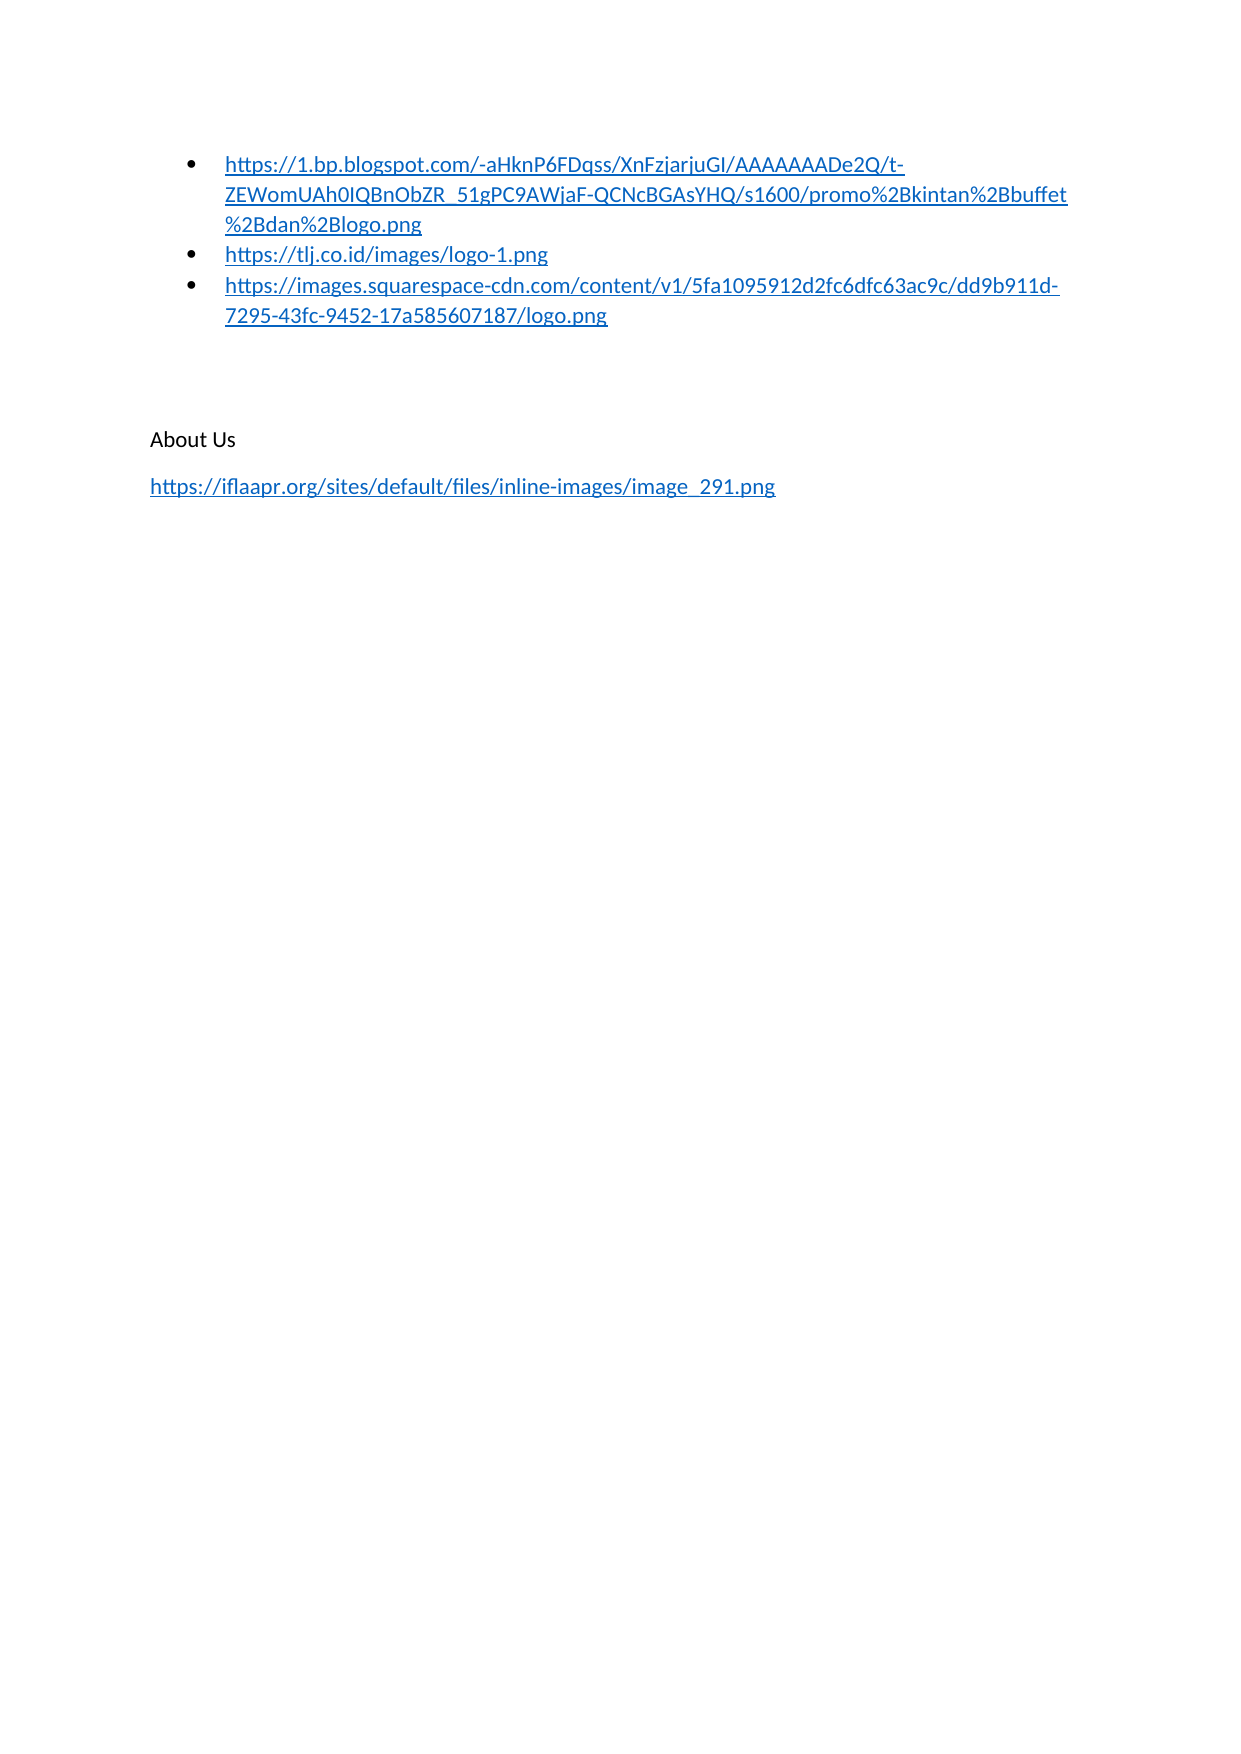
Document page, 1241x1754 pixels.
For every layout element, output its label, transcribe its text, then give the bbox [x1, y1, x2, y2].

text https://iflaapr.org/sites/default/files/inline-images/image_291.png [150, 472, 1090, 500]
list https://images.squarespace-cdn.com/content/v1/5fa1095912d2fc6dfc63ac9c/dd9b911d-7295-43fc-9452-17a585607187/logo.png [187, 271, 1090, 329]
text About Us [150, 425, 1090, 453]
list https://tlj.co.id/images/logo-1.png [187, 241, 1090, 269]
list https://1.bp.blogspot.com/-aHknP6FDqss/XnFzjarjuGI/AAAAAAADe2Q/t-ZEWomUAh0IQBnObZR_51gPC9AWjaF-QCNcBGAsYHQ/s1600/promo%2Bkintan%2Bbuffet%2Bdan%2Blogo.png [187, 150, 1090, 238]
